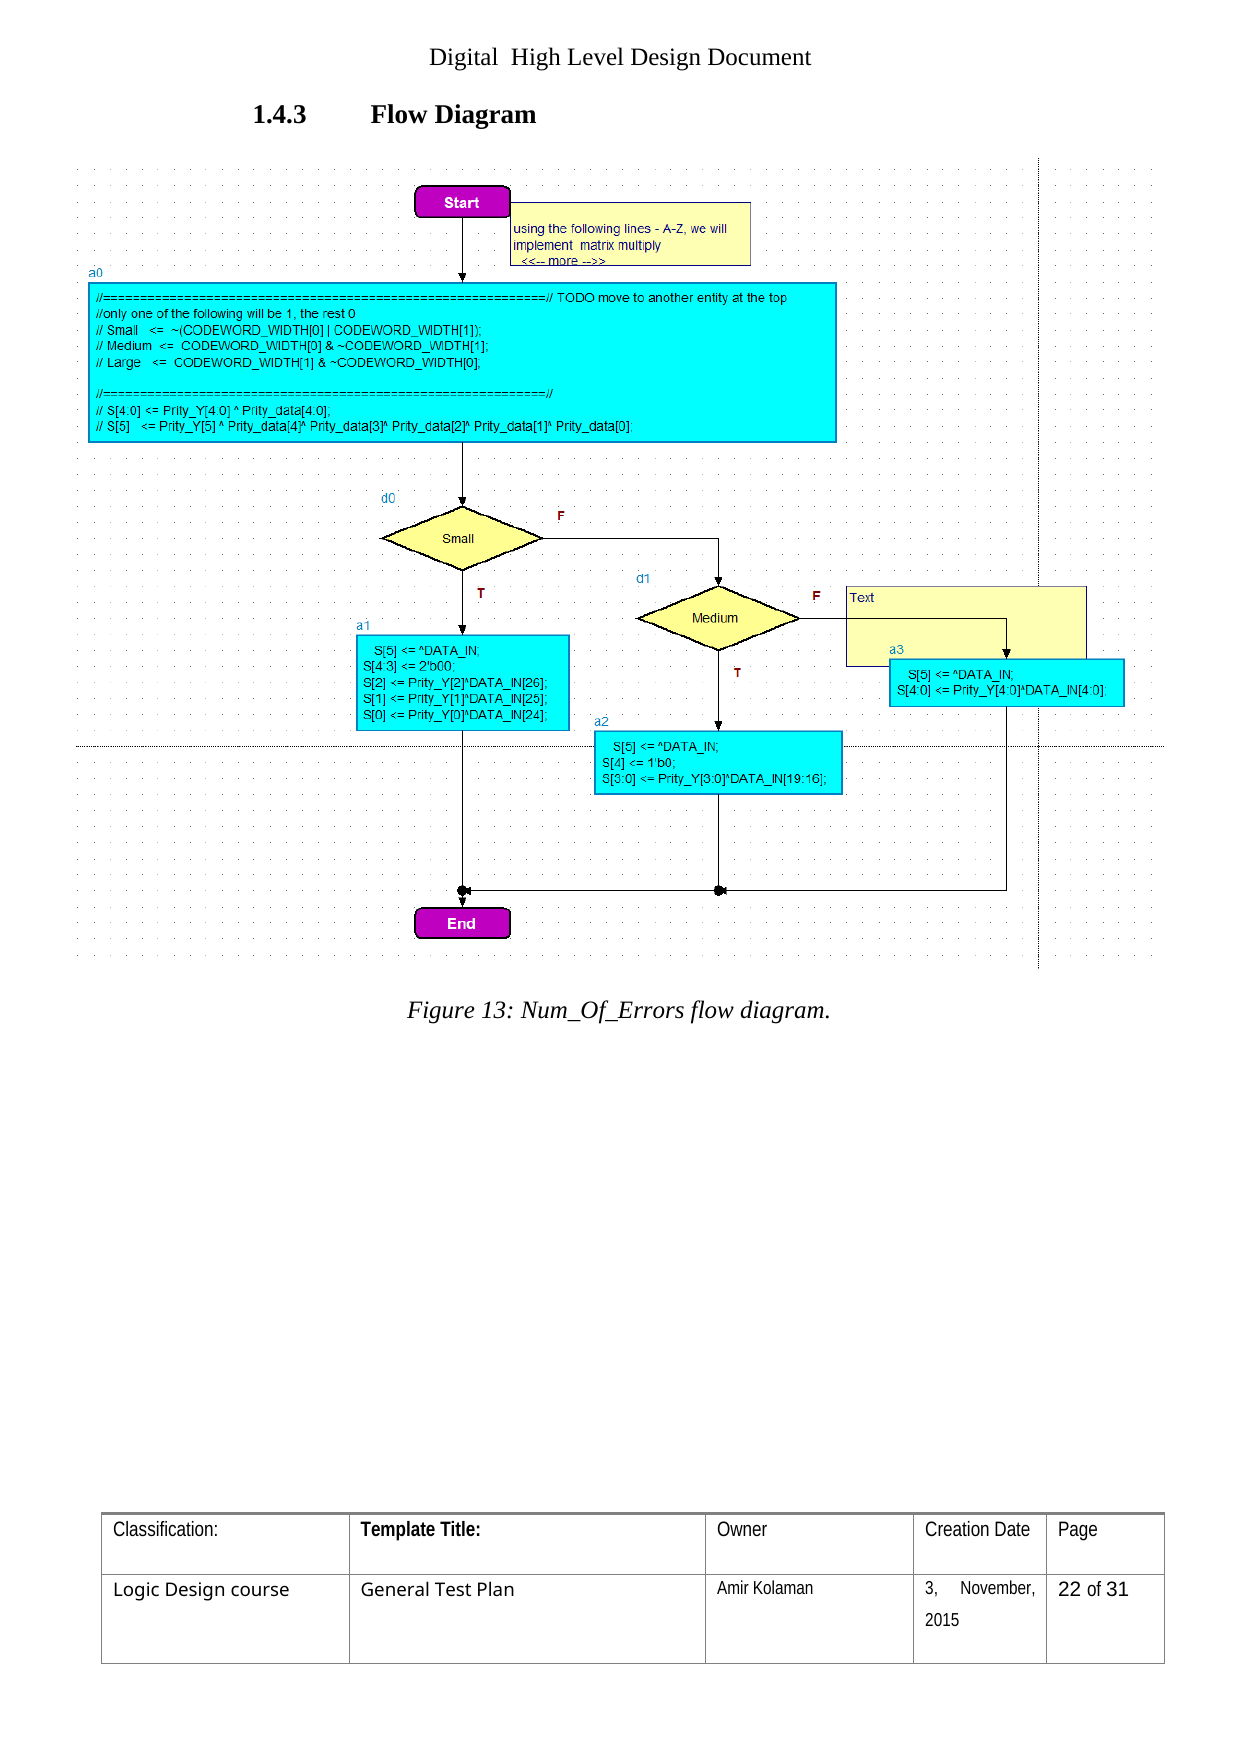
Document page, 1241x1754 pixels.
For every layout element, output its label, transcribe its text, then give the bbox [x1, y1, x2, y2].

text Num_Of_Errors flow diagram. [75, 995, 1165, 1024]
picture [75, 157, 1164, 969]
subtitle Flow Diagram [252, 98, 1165, 129]
